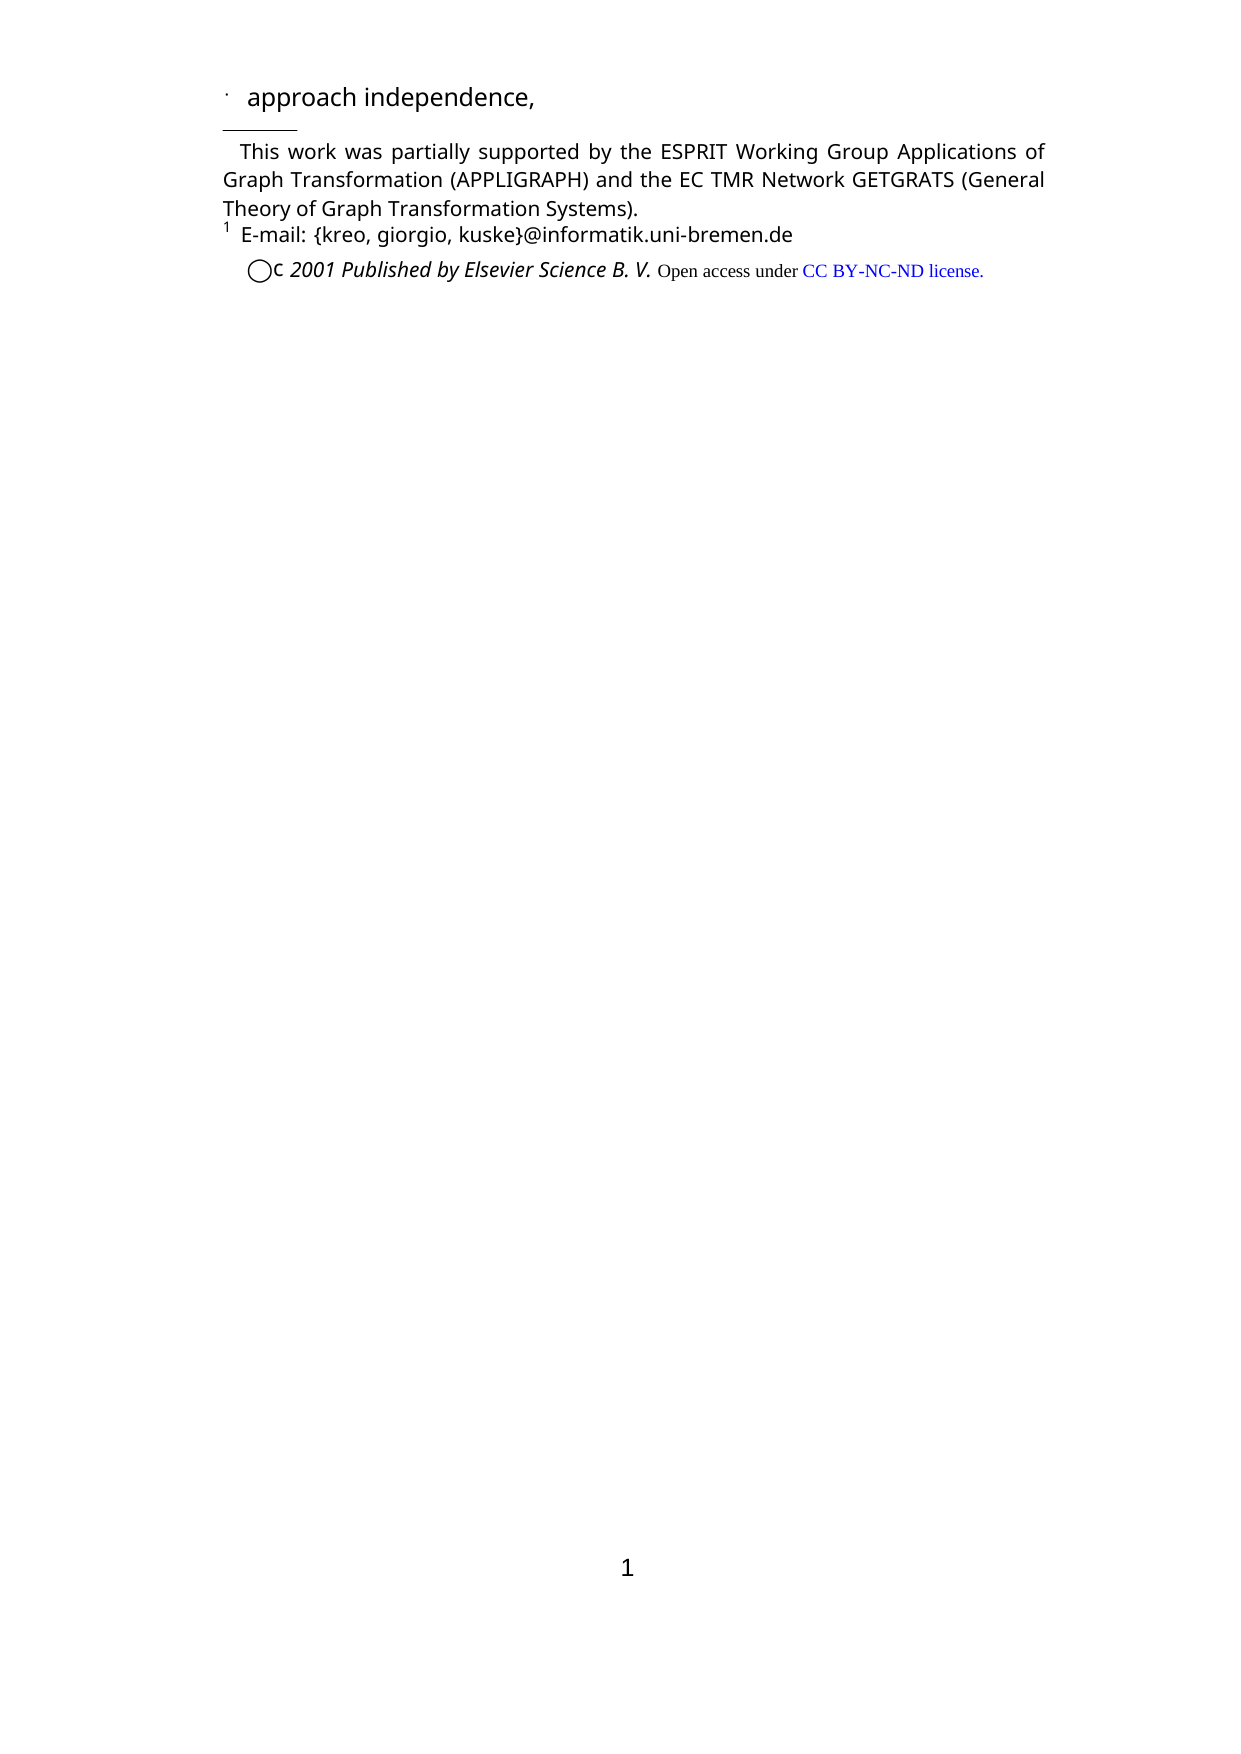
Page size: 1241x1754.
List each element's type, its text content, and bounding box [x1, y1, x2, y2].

list approach independence, [225, 79, 1065, 113]
text 1 E-mail: {kreo, giorgio, kuske}@informatik.uni-bremen.de [223, 223, 1065, 247]
text This work was partially supported by the ESPRIT Working Group Applications of Graph Transformation (APPLIGRAPH) and the EC TMR Network GETGRATS (General Theory of Graph Transformation Systems). [223, 131, 1045, 223]
text ◯c 2001 Published by Elsevier Science B. V. Open access under CC BY-NC-ND license. [246, 252, 1065, 284]
